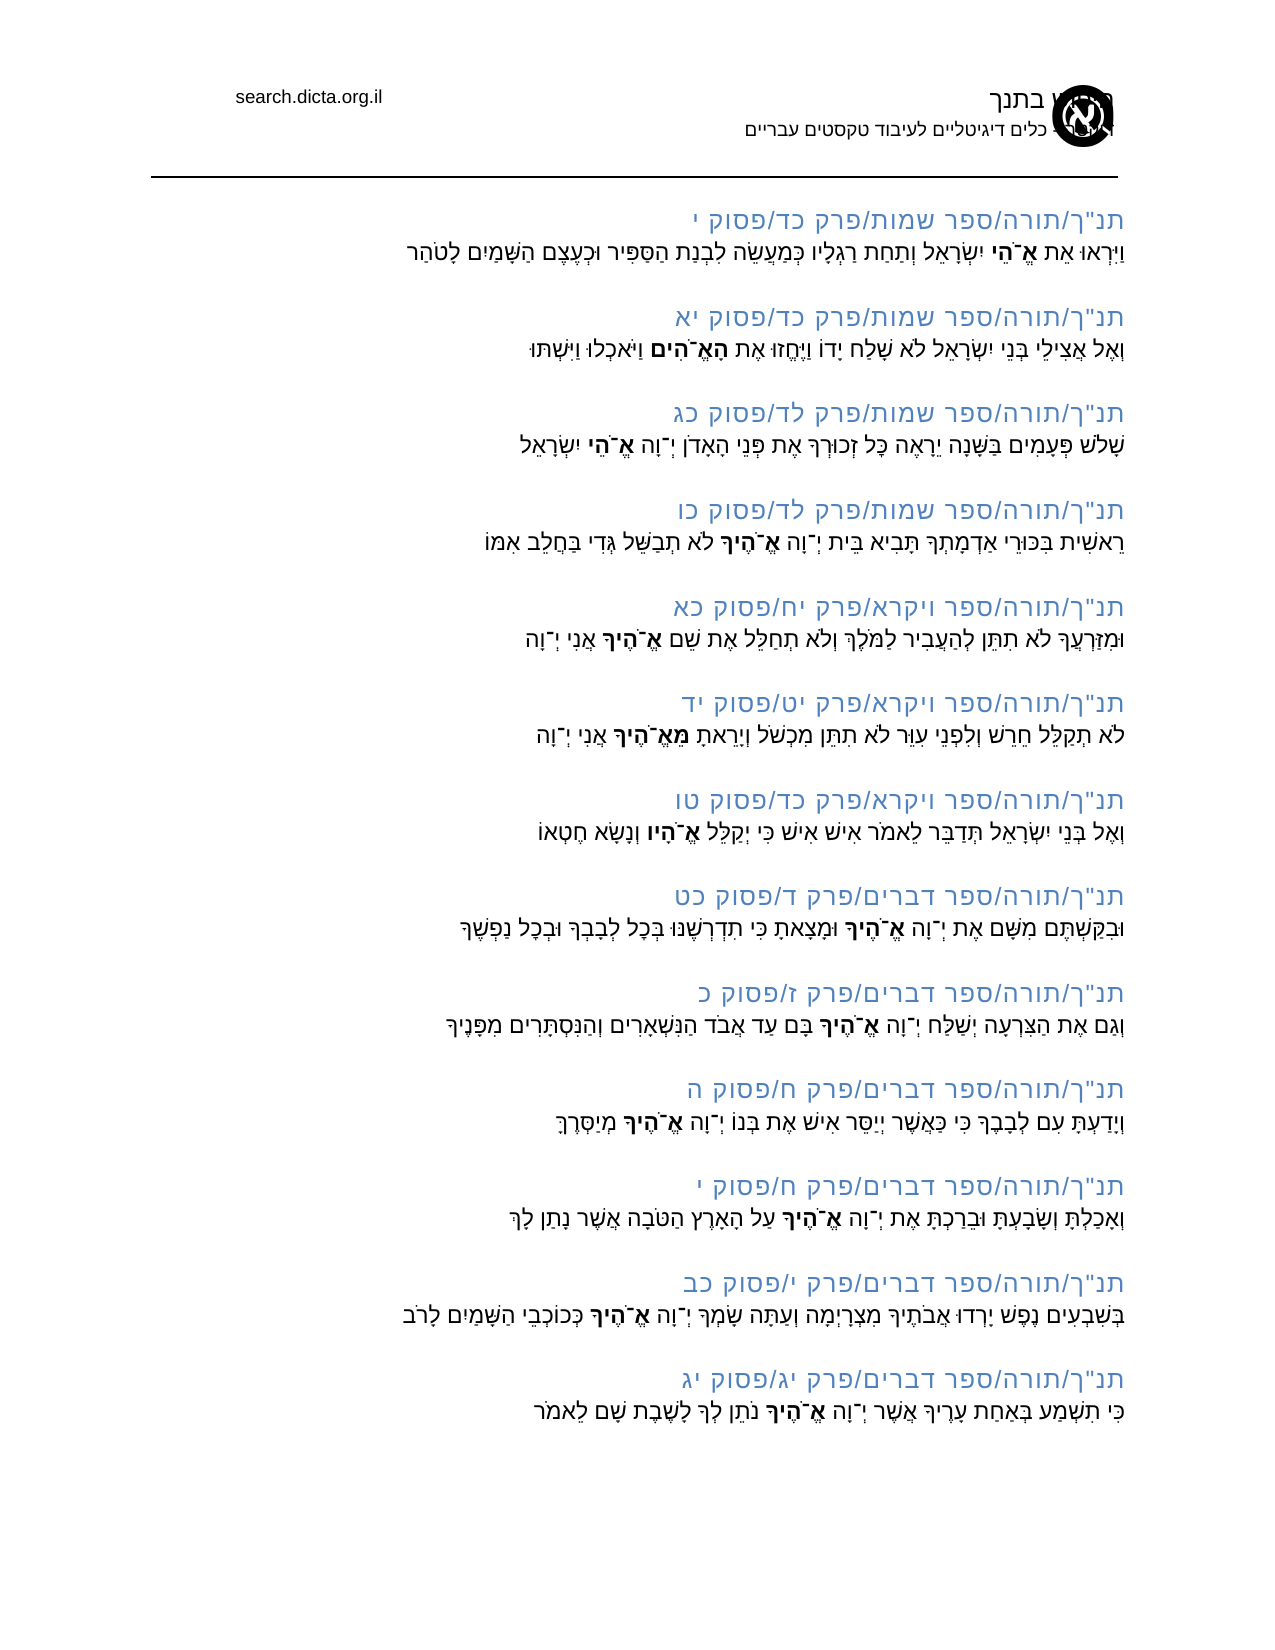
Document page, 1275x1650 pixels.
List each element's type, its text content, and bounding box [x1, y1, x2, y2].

text וְאֶל בְּנֵי יִשְׂרָאֵל תְּדַבֵּר לֵאמֹר אִישׁ אִישׁ כִּי יְקַלֵּל אֱ־ֹהָיו וְנָשָׂא חֶטְאוֹ [150, 819, 1125, 845]
subtitle תנ"ך/תורה/ספר שמות/פרק לד/פסוק כג [150, 399, 1125, 428]
text וּמִזַּרְעֲךָ לֹא תִתֵּן לְהַעֲבִיר לַמֹּלֶךְ וְלֹא תְחַלֵּל אֶת שֵׁם אֱ־ֹהֶיךָ אֲנִי יְ־וָה [150, 626, 1125, 652]
subtitle תנ"ך/תורה/ספר ויקרא/פרק יט/פסוק יד [150, 689, 1125, 718]
text וְיָדַעְתָּ עִם לְבָבֶךָ כִּי כַּאֲשֶׁר יְיַסֵּר אִישׁ אֶת בְּנוֹ יְ־וָה אֱ־ֹהֶיךָ מְיַסְּרֶךָּ [150, 1108, 1125, 1135]
text רֵאשִׁית בִּכּוּרֵי אַדְמָתְךָ תָּבִיא בֵּית יְ־וָה אֱ־ֹהֶיךָ לֹא תְבַשֵּׁל גְּדִי בַּחֲלֵב אִמּוֹ [150, 529, 1125, 555]
text וְאֶל אֲצִילֵי בְּנֵי יִשְׂרָאֵל לֹא שָׁלַח יָדוֹ וַיֶּחֱזוּ אֶת הָאֱ־ֹהִים וַיֹּאכְלוּ וַיִּשְׁתּוּ [150, 336, 1125, 362]
subtitle תנ"ך/תורה/ספר דברים/פרק ח/פסוק ה [150, 1075, 1125, 1104]
subtitle תנ"ך/תורה/ספר שמות/פרק כד/פסוק י [150, 206, 1125, 235]
text וְאָכַלְתָּ וְשָׂבָעְתָּ וּבֵרַכְתָּ אֶת יְ־וָה אֱ־ֹהֶיךָ עַל הָאָרֶץ הַטֹּבָה אֲשֶׁר נָתַן לָךְ [150, 1205, 1125, 1231]
subtitle תנ"ך/תורה/ספר דברים/פרק ח/פסוק י [150, 1172, 1125, 1201]
text כִּי תִשְׁמַע בְּאַחַת עָרֶיךָ אֲשֶׁר יְ־וָה אֱ־ֹהֶיךָ נֹתֵן לְךָ לָשֶׁבֶת שָׁם לֵאמֹר [150, 1398, 1125, 1424]
text לֹא תְקַלֵּל חֵרֵשׁ וְלִפְנֵי עִוֵּר לֹא תִתֵּן מִכְשֹׁל וְיָרֵאתָ מֵּאֱ־ֹהֶיךָ אֲנִי יְ־וָה [150, 722, 1125, 748]
subtitle תנ"ך/תורה/ספר שמות/פרק לד/פסוק כו [150, 496, 1125, 525]
text בְּשִׁבְעִים נֶפֶשׁ יָרְדוּ אֲבֹתֶיךָ מִצְרָיְמָה וְעַתָּה שָׂמְךָ יְ־וָה אֱ־ֹהֶיךָ כְּכוֹכְבֵי הַשָּׁמַיִם לָרֹב [150, 1302, 1125, 1328]
subtitle תנ"ך/תורה/ספר דברים/פרק י/פסוק כב [150, 1268, 1125, 1297]
text וּבִקַּשְׁתֶּם מִשָּׁם אֶת יְ־וָה אֱ־ֹהֶיךָ וּמָצָאתָ כִּי תִדְרְשֶׁנּוּ בְּכׇל לְבָבְךָ וּבְכׇל נַפְשֶׁךָ [150, 915, 1125, 942]
subtitle תנ"ך/תורה/ספר ויקרא/פרק כד/פסוק טו [150, 786, 1125, 814]
picture [1052, 85, 1114, 147]
subtitle תנ"ך/תורה/ספר ויקרא/פרק יח/פסוק כא [150, 593, 1125, 621]
text וְגַם אֶת הַצִּרְעָה יְשַׁלַּח יְ־וָה אֱ־ֹהֶיךָ בָּם עַד אֲבֹד הַנִּשְׁאָרִים וְהַנִּסְתָּרִים מִפָּנֶיךָ [150, 1012, 1125, 1038]
subtitle תנ"ך/תורה/ספר דברים/פרק ז/פסוק כ [150, 979, 1125, 1008]
subtitle תנ"ך/תורה/ספר שמות/פרק כד/פסוק יא [150, 303, 1125, 332]
subtitle תנ"ך/תורה/ספר דברים/פרק ד/פסוק כט [150, 882, 1125, 911]
subtitle תנ"ך/תורה/ספר דברים/פרק יג/פסוק יג [150, 1365, 1125, 1394]
text שָׁלֹשׁ פְּעָמִים בַּשָּׁנָה יֵרָאֶה כׇּל זְכוּרְךָ אֶת פְּנֵי הָאָדֹן יְ־וָה אֱ־ֹהֵי יִשְׂרָאֵל [150, 432, 1125, 459]
text וַיִּרְאוּ אֵת אֱ־ֹהֵי יִשְׂרָאֵל וְתַחַת רַגְלָיו כְּמַעֲשֵׂה לִבְנַת הַסַּפִּיר וּכְעֶצֶם הַשָּׁמַיִם לָטֹהַר [150, 239, 1125, 266]
